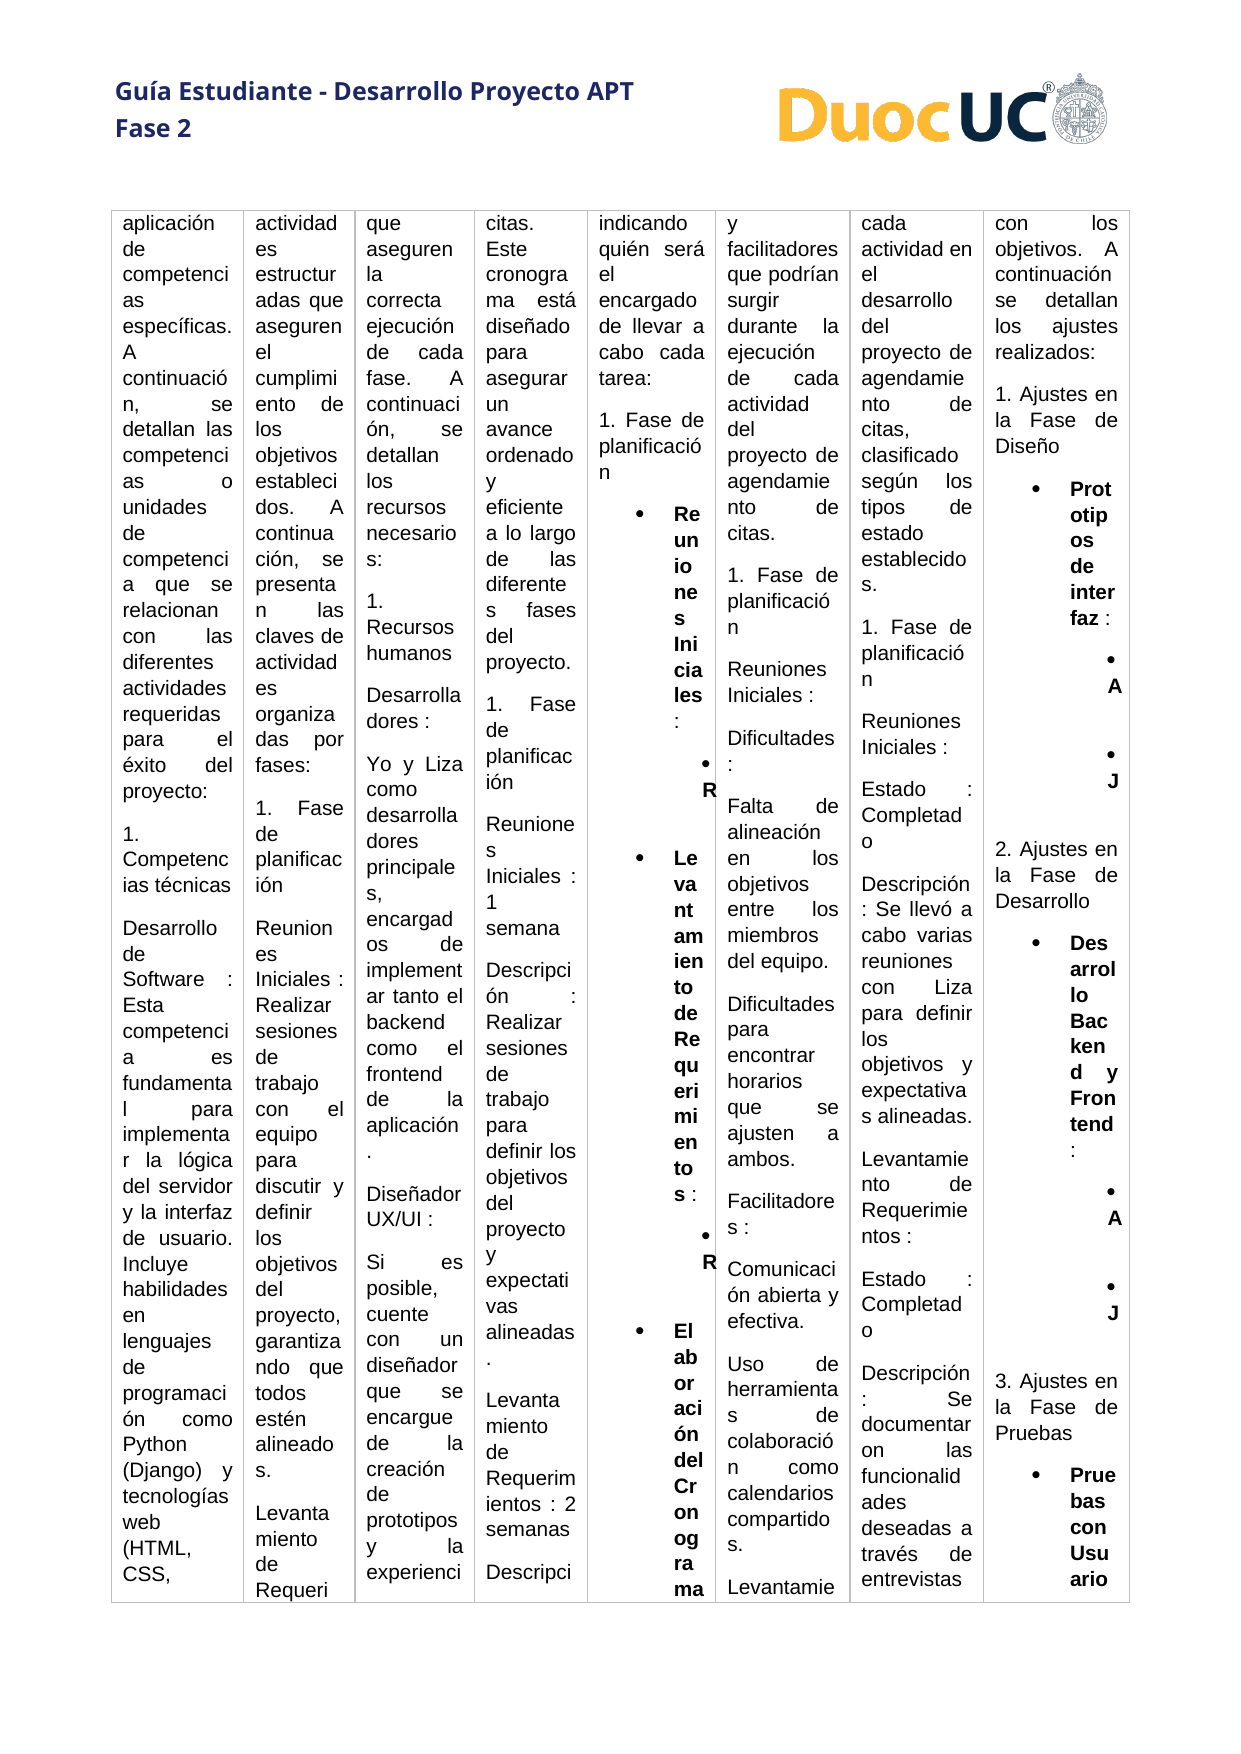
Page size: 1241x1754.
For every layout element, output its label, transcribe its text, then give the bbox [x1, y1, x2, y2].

picture [779, 73, 1107, 144]
